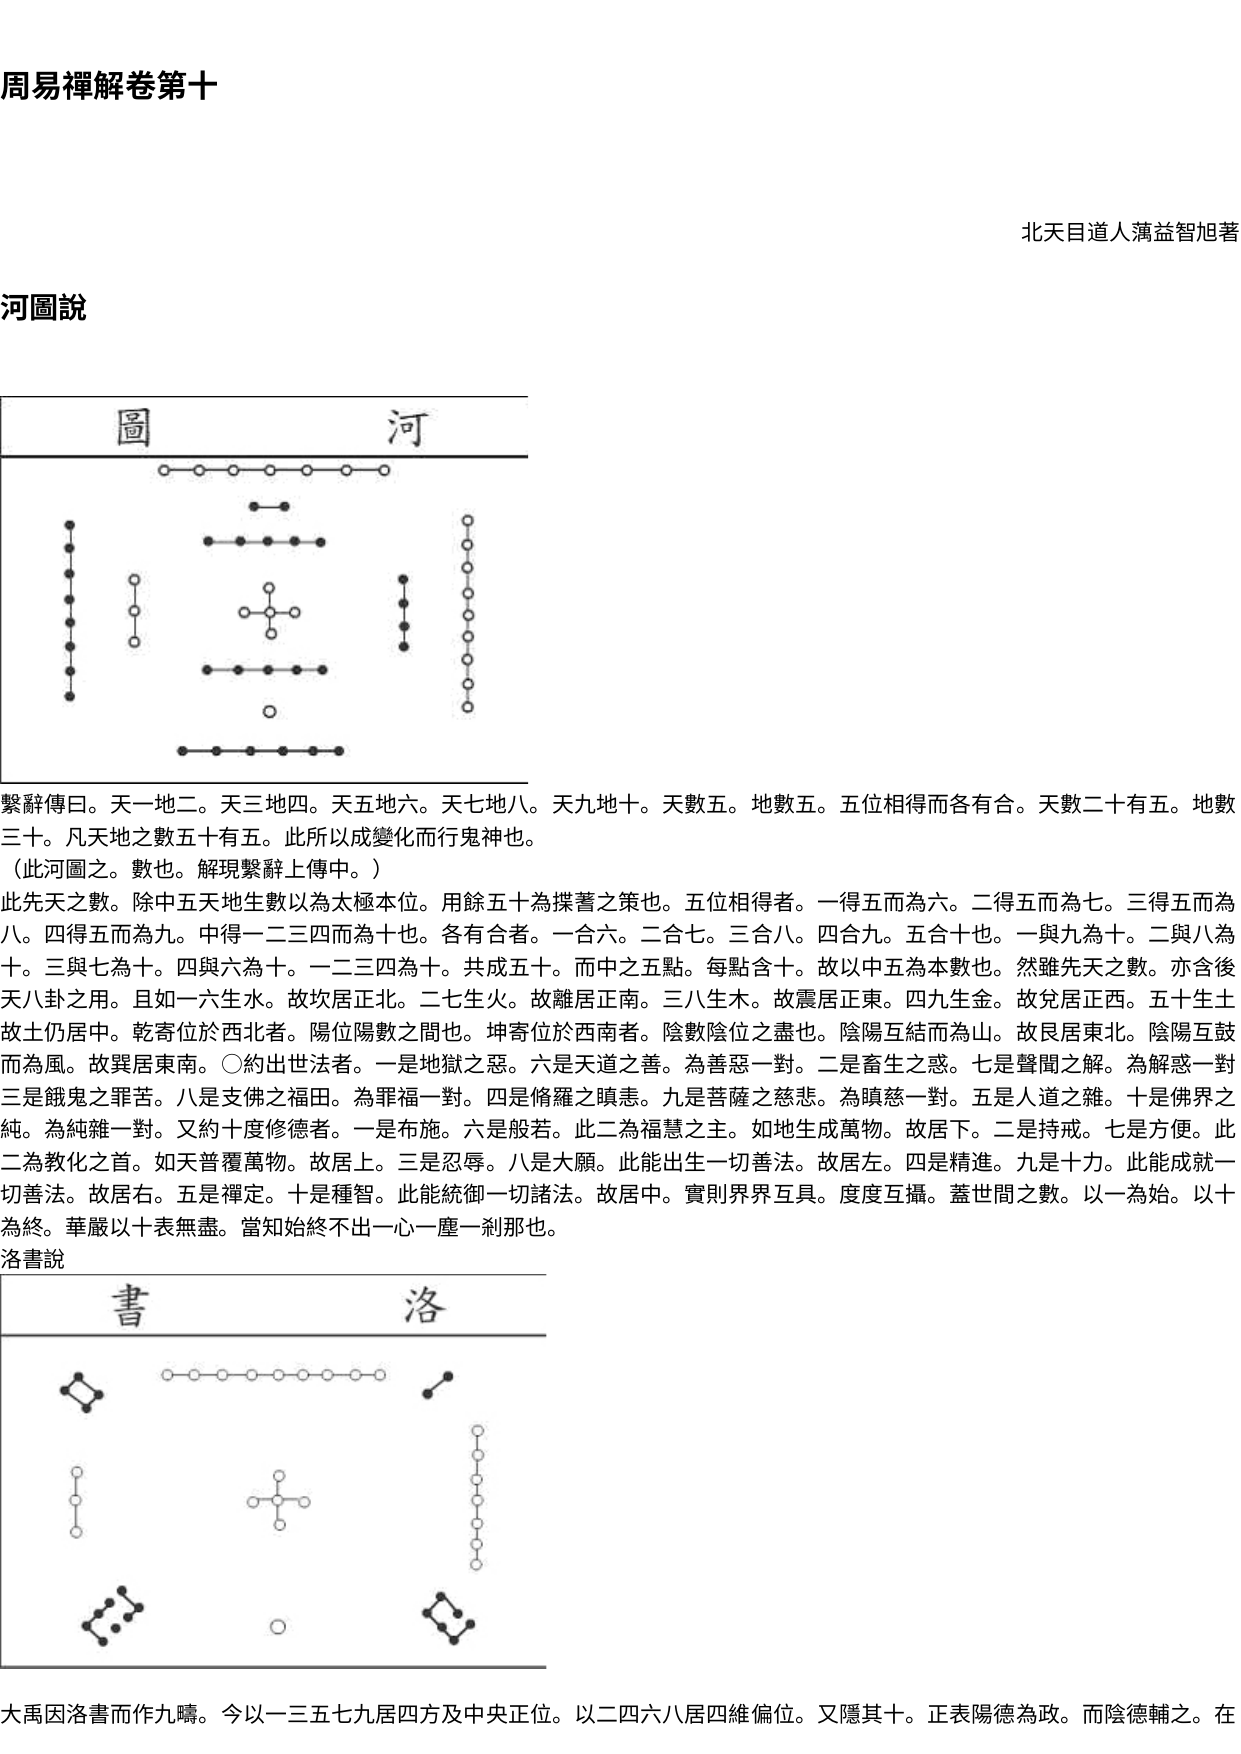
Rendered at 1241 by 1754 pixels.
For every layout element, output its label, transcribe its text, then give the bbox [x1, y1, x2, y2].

text 此先天之數。除中五天地生數以為太極本位。用餘五十為揲蓍之策也。五位相得者。一得五而為六。二得五而為七。三得五而為八。四得五而為九。中得一二三四而為十也。各有合者。一合六。二合七。三合八。四合九。五合十也。一與九為十。二與八為十。三與七為十。四與六為十。一二三四為十。共成五十。而中之五點。每點含十。故以中五為本數也。然雖先天之數。亦含後天八卦之用。且如一六生水。故坎居正北。二七生火。故離居正南。三八生木。故震居正東。四九生金。故兌居正西。五十生土。故土仍居中。乾寄位於西北者。陽位陽數之間也。坤寄位於西南者。陰數陰位之盡也。陰陽互結而為山。故艮居東北。陰陽互鼓而為風。故巽居東南。○約出世法者。一是地獄之惡。六是天道之善。為善惡一對。二是畜生之惑。七是聲聞之解。為解惑一對。三是餓鬼之罪苦。八是支佛之福田。為罪福一對。四是脩羅之瞋恚。九是菩薩之慈悲。為瞋慈一對。五是人道之雜。十是佛界之純。為純雜一對。又約十度修德者。一是布施。六是般若。此二為福慧之主。如地生成萬物。故居下。二是持戒。七是方便。此二為教化之首。如天普覆萬物。故居上。三是忍辱。八是大願。此能出生一切善法。故居左。四是精進。九是十力。此能成就一切善法。故居右。五是禪定。十是種智。此能統御一切諸法。故居中。實則界界互具。度度互攝。蓋世間之數。以一為始。以十為終。華嚴以十表無盡。當知始終不出一心一塵一剎那也。 [0, 884, 1240, 1242]
text 北天目道人蕅益智旭著 [0, 214, 1240, 247]
subtitle 周易禪解卷第十 [0, 51, 1240, 116]
text 洛書說 [0, 1242, 1240, 1274]
text （此河圖之。數也。解現繫辭上傳中。） [0, 852, 1240, 884]
subtitle 河圖說 [0, 274, 1240, 339]
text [0, 1697, 1240, 1729]
text 繫辭傳曰。天一地二。天三地四。天五地六。天七地八。天九地十。天數五。地數五。五位相得而各有合。天數二十有五。地數三十。凡天地之數五十有五。此所以成變化而行鬼神也。 [0, 787, 1240, 852]
picture [0, 1274, 547, 1669]
picture [0, 396, 529, 784]
